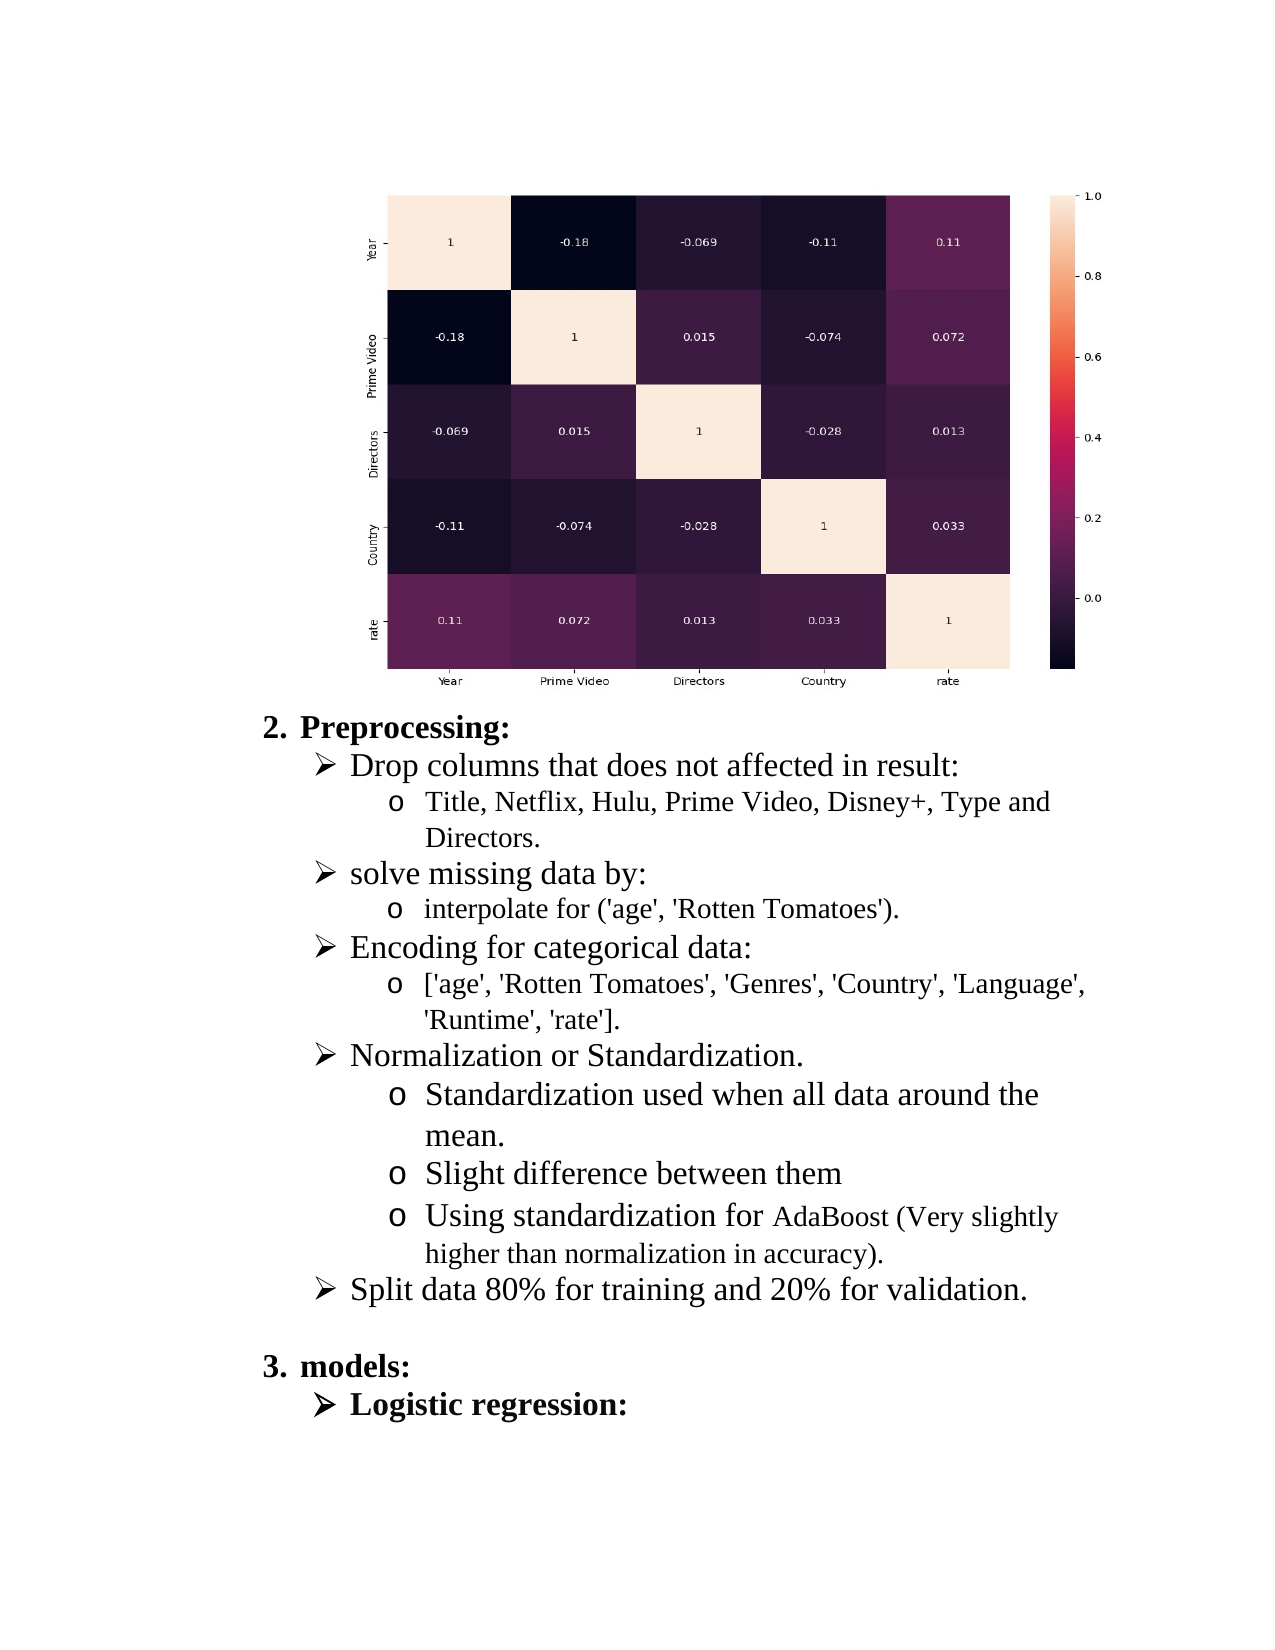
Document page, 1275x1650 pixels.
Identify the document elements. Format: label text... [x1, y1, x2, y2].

list Normalization or Standardization. [312, 1036, 1125, 1074]
list Standardization used when all data around the mean. [387, 1074, 1125, 1153]
list Encoding for categorical data: [312, 928, 1125, 966]
list ['age', 'Rotten Tomatoes', 'Genres', 'Country', 'Language', 'Runtime', 'rate']. [386, 966, 1125, 1036]
list Title, Netflix, Hulu, Prime Video, Disney+, Type and Directors. [387, 784, 1125, 853]
list Split data 80% for training and 20% for validation. [312, 1269, 1125, 1308]
list Slight difference between them [387, 1153, 1125, 1195]
list models: [262, 1346, 1125, 1384]
list interpolate for ('age', 'Rotten Tomatoes'). [386, 892, 1125, 928]
list Preprocessing: [262, 707, 1125, 745]
list Using standardization for AdaBoost (Very slightly higher than normalization in accuracy). [387, 1195, 1125, 1269]
list solve missing data by: [312, 853, 1125, 892]
list Logistic regression: [312, 1384, 1125, 1423]
list Drop columns that does not affected in result: [312, 745, 1125, 784]
picture [300, 150, 1200, 707]
